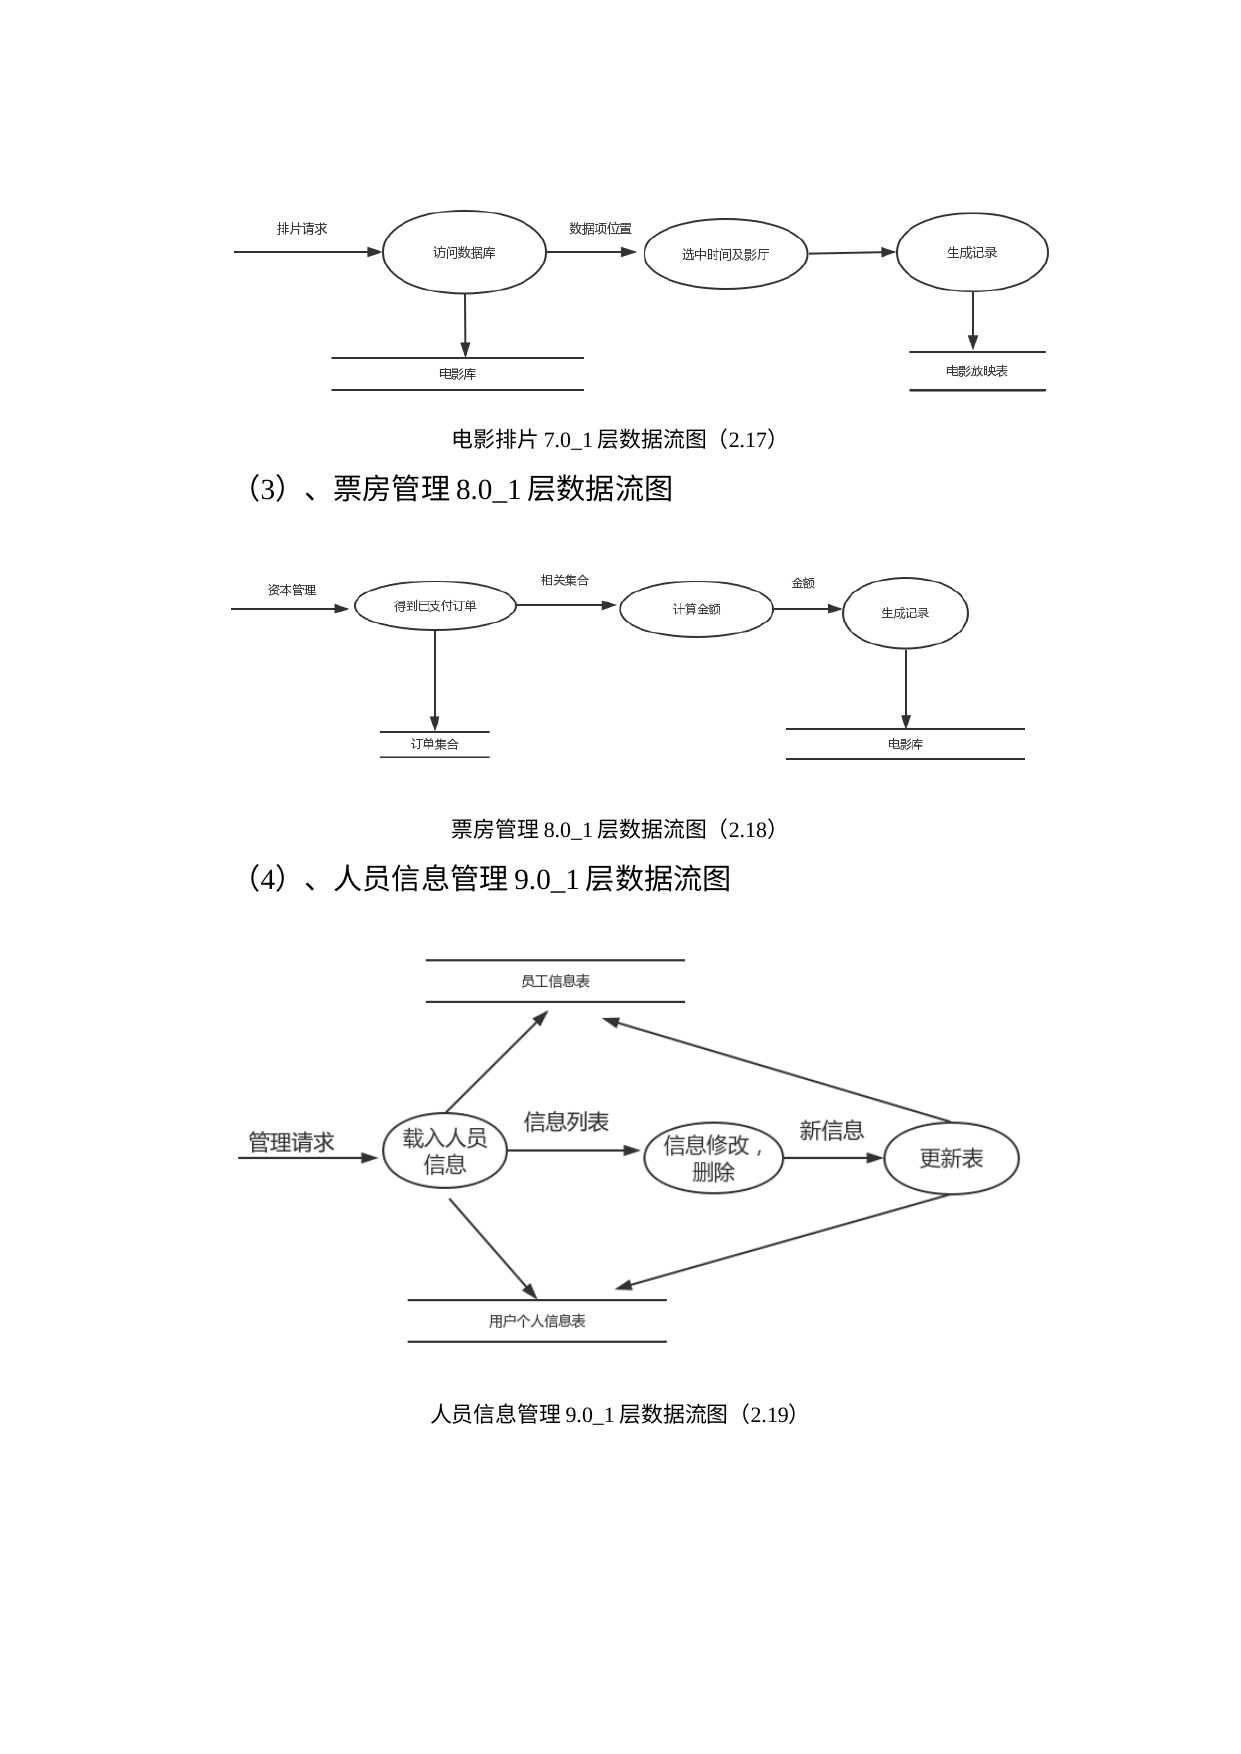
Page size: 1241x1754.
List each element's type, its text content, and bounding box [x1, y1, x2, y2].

picture [187, 909, 1053, 1376]
text （3）、票房管理8.0_1层数据流图 [187, 454, 1053, 519]
picture [187, 162, 1078, 420]
picture [187, 519, 1053, 788]
text （4）、人员信息管理9.0_1层数据流图 [187, 844, 1053, 909]
text 电影排片7.0_1层数据流图（2.17） [187, 422, 1053, 454]
text 票房管理8.0_1层数据流图（2.18） [187, 812, 1053, 844]
text 人员信息管理9.0_1层数据流图（2.19） [187, 1397, 1053, 1429]
